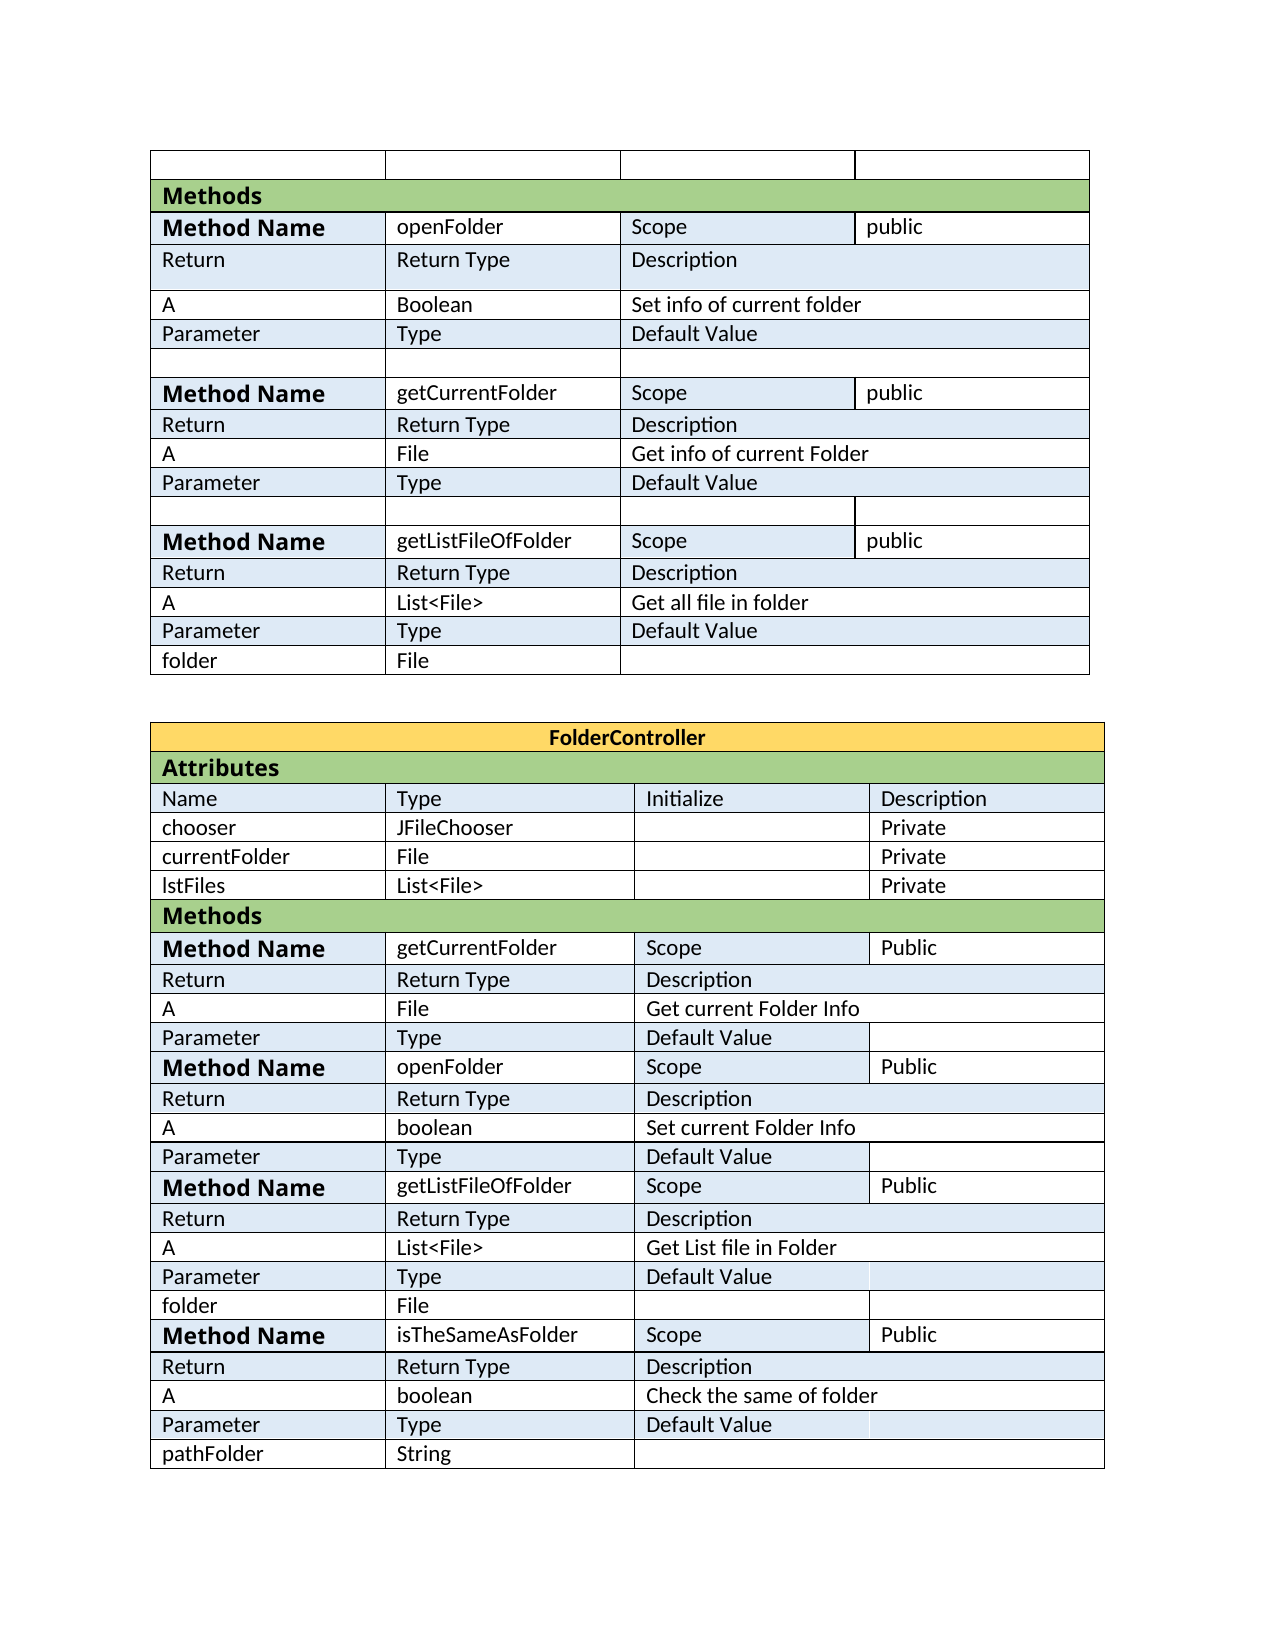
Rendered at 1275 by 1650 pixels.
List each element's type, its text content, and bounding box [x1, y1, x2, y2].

table_cell Default Value [635, 1262, 869, 1290]
table_cell [870, 1291, 1104, 1319]
table_cell Type [386, 1262, 634, 1290]
table_cell File [386, 439, 620, 467]
table_cell Type [386, 1023, 634, 1051]
table_cell Method Name [151, 1172, 385, 1203]
table_cell Type [386, 468, 620, 496]
table_cell File [386, 994, 634, 1022]
table_cell [621, 646, 855, 674]
table_cell Scope [621, 526, 854, 557]
table_cell Return [151, 245, 385, 289]
table_cell Attributes [151, 752, 1104, 783]
table_cell Initialize [635, 784, 869, 812]
table_cell Set info of current folder [621, 291, 1089, 318]
table_cell Type [386, 1143, 634, 1171]
table_cell Parameter [151, 468, 385, 496]
table_cell List<File> [386, 588, 620, 616]
table_cell [855, 617, 1089, 645]
table_cell File [386, 842, 634, 870]
table_cell folder [151, 1291, 385, 1319]
table_cell getListFileOfFolder [386, 526, 620, 557]
table_cell Return Type [386, 965, 634, 993]
table_header FolderController [151, 723, 1104, 751]
table_cell [870, 1023, 1104, 1051]
table_cell [855, 559, 1089, 587]
table_cell Scope [621, 213, 854, 244]
table_cell Type [386, 1411, 634, 1438]
table_cell Parameter [151, 1023, 385, 1051]
table_cell Return [151, 965, 385, 993]
table_cell Get List file in Folder [635, 1233, 1104, 1261]
table_cell Default Value [621, 320, 1089, 348]
table_cell [870, 1143, 1104, 1171]
table_cell Method Name [151, 1052, 385, 1083]
table_cell Description [621, 245, 1089, 289]
table_cell Type [386, 320, 620, 348]
table_cell File [386, 646, 620, 674]
table_cell openFolder [386, 1052, 634, 1083]
table_cell Boolean [386, 291, 620, 318]
table_cell Scope [635, 1172, 869, 1203]
table_cell Return Type [386, 1204, 634, 1232]
table_cell A [151, 439, 385, 467]
table_cell Return [151, 1204, 385, 1232]
table_cell Parameter [151, 617, 385, 645]
table_cell Method Name [151, 378, 385, 409]
table_cell boolean [386, 1114, 634, 1141]
table_cell Description [635, 1084, 1104, 1112]
table_cell [635, 1440, 869, 1468]
table_cell Method Name [151, 213, 385, 244]
table_cell Return Type [386, 559, 620, 587]
table_cell [635, 871, 869, 899]
table_cell A [151, 1114, 385, 1141]
table_cell A [151, 291, 385, 318]
table_cell chooser [151, 813, 385, 841]
table_cell Return [151, 1084, 385, 1112]
table_cell boolean [386, 1381, 634, 1409]
table_cell Type [386, 784, 634, 812]
table_cell Return Type [386, 1084, 634, 1112]
table_cell A [151, 1233, 385, 1261]
table_cell Private [870, 813, 1104, 841]
table_cell [855, 468, 1089, 496]
table_cell public [856, 213, 1089, 244]
table_cell Description [635, 965, 1104, 993]
table_cell Methods [151, 180, 1089, 211]
table_cell [386, 349, 620, 377]
table_cell Default Value [635, 1411, 869, 1438]
table_cell Get info of current Folder [621, 439, 1089, 467]
table_cell currentFolder [151, 842, 385, 870]
table_cell getCurrentFolder [386, 933, 634, 964]
table_cell Description [621, 410, 1089, 438]
table_cell public [856, 526, 1089, 557]
table_cell Return Type [386, 1353, 634, 1380]
table_cell Public [870, 1172, 1104, 1203]
table_cell List<File> [386, 871, 634, 899]
table_cell getListFileOfFolder [386, 1172, 634, 1203]
table_cell Description [870, 784, 1104, 812]
table_cell [856, 151, 1089, 179]
table_cell getCurrentFolder [386, 378, 620, 409]
table_cell [386, 497, 620, 525]
table_cell [870, 1440, 1104, 1468]
table_cell Private [870, 842, 1104, 870]
table_cell [635, 813, 869, 841]
table_cell [855, 588, 1089, 616]
table_cell Default Value [621, 468, 855, 496]
table_cell [856, 497, 1089, 525]
table_cell [870, 1262, 1104, 1290]
table_cell Return Type [386, 410, 620, 438]
table_cell isTheSameAsFolder [386, 1320, 634, 1351]
table_cell String [386, 1440, 634, 1468]
table_cell [855, 646, 1089, 674]
table_cell Public [870, 1320, 1104, 1351]
table_cell Public [870, 933, 1104, 964]
table_cell Default Value [621, 617, 855, 645]
table_cell Methods [151, 900, 1104, 932]
table_cell Default Value [635, 1023, 869, 1051]
table_cell Scope [635, 1052, 869, 1083]
table_cell public [856, 378, 1089, 409]
table_cell [151, 151, 385, 179]
table_cell Name [151, 784, 385, 812]
table_cell [621, 349, 1089, 377]
table_cell Check the same of folder [635, 1381, 1104, 1409]
table_cell [151, 349, 385, 377]
table_cell File [386, 1291, 634, 1319]
table_cell pathFolder [151, 1440, 385, 1468]
table_cell Private [870, 871, 1104, 899]
table_cell openFolder [386, 213, 620, 244]
table_cell Parameter [151, 1262, 385, 1290]
table_cell Public [870, 1052, 1104, 1083]
table_cell A [151, 588, 385, 616]
table_cell Description [621, 559, 855, 587]
table_cell [151, 497, 385, 525]
table_cell Method Name [151, 526, 385, 557]
table_cell Scope [635, 933, 869, 964]
table_cell Description [635, 1353, 1104, 1380]
table_cell Default Value [635, 1143, 869, 1171]
table_cell [870, 1411, 1104, 1438]
table_cell Return [151, 1353, 385, 1380]
table_cell Parameter [151, 1143, 385, 1171]
table_cell Return Type [386, 245, 620, 289]
table_cell Parameter [151, 1411, 385, 1438]
table_cell JFileChooser [386, 813, 634, 841]
table_cell Parameter [151, 320, 385, 348]
table_cell Return [151, 410, 385, 438]
table_cell [635, 1291, 869, 1319]
table_cell Method Name [151, 1320, 385, 1351]
table_cell [621, 151, 854, 179]
table_cell Get all file in folder [621, 588, 855, 616]
table_cell Type [386, 617, 620, 645]
table_cell folder [151, 646, 385, 674]
table_cell Get current Folder Info [635, 994, 1104, 1022]
table_cell lstFiles [151, 871, 385, 899]
table_cell [621, 497, 854, 525]
table_cell A [151, 1381, 385, 1409]
table_cell Scope [635, 1320, 869, 1351]
table_cell Set current Folder Info [635, 1114, 1104, 1141]
table_cell Method Name [151, 933, 385, 964]
table_cell Scope [621, 378, 854, 409]
table_cell [635, 842, 869, 870]
table_cell Return [151, 559, 385, 587]
table_cell [386, 151, 620, 179]
table_cell A [151, 994, 385, 1022]
table_cell Description [635, 1204, 1104, 1232]
table_cell List<File> [386, 1233, 634, 1261]
